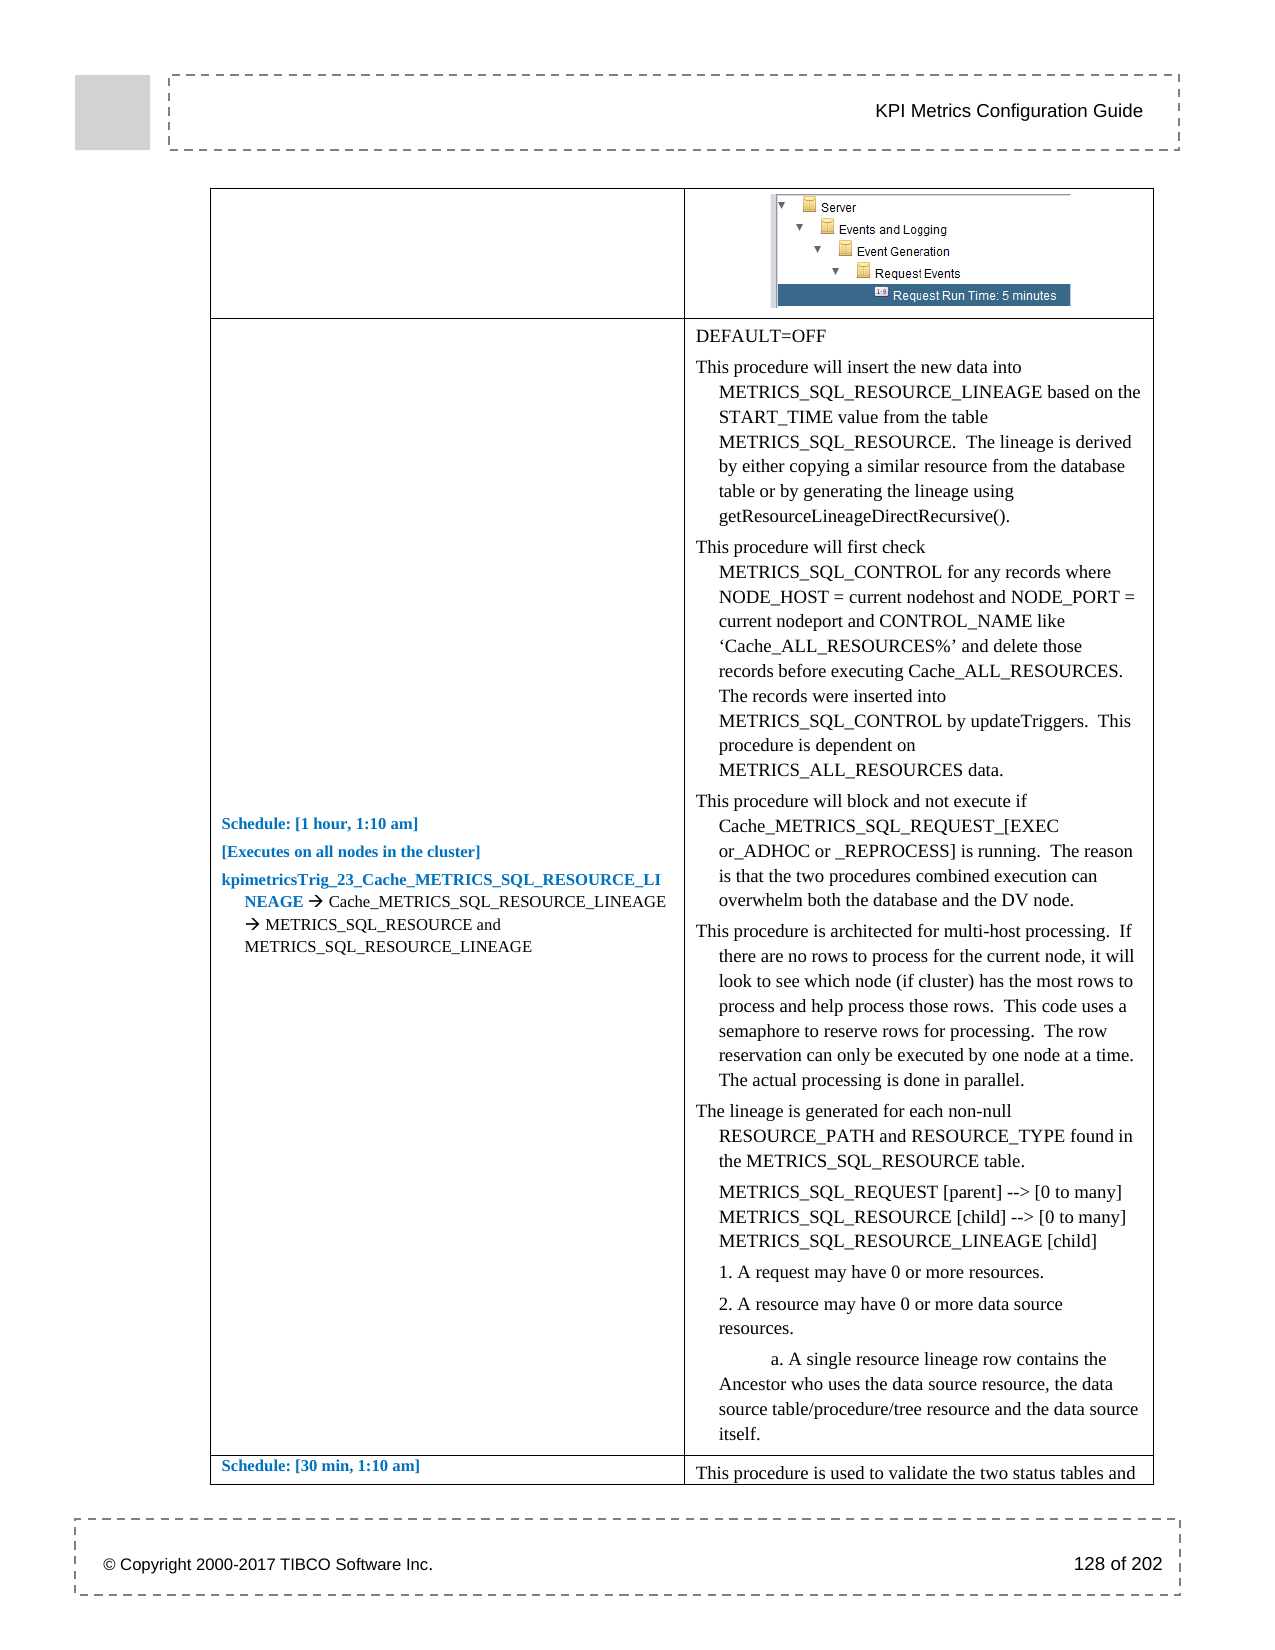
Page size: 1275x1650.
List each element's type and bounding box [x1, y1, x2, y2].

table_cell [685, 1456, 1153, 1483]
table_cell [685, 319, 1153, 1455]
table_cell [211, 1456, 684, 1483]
picture [770, 194, 1071, 308]
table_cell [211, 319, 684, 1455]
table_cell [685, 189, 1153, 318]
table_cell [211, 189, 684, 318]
